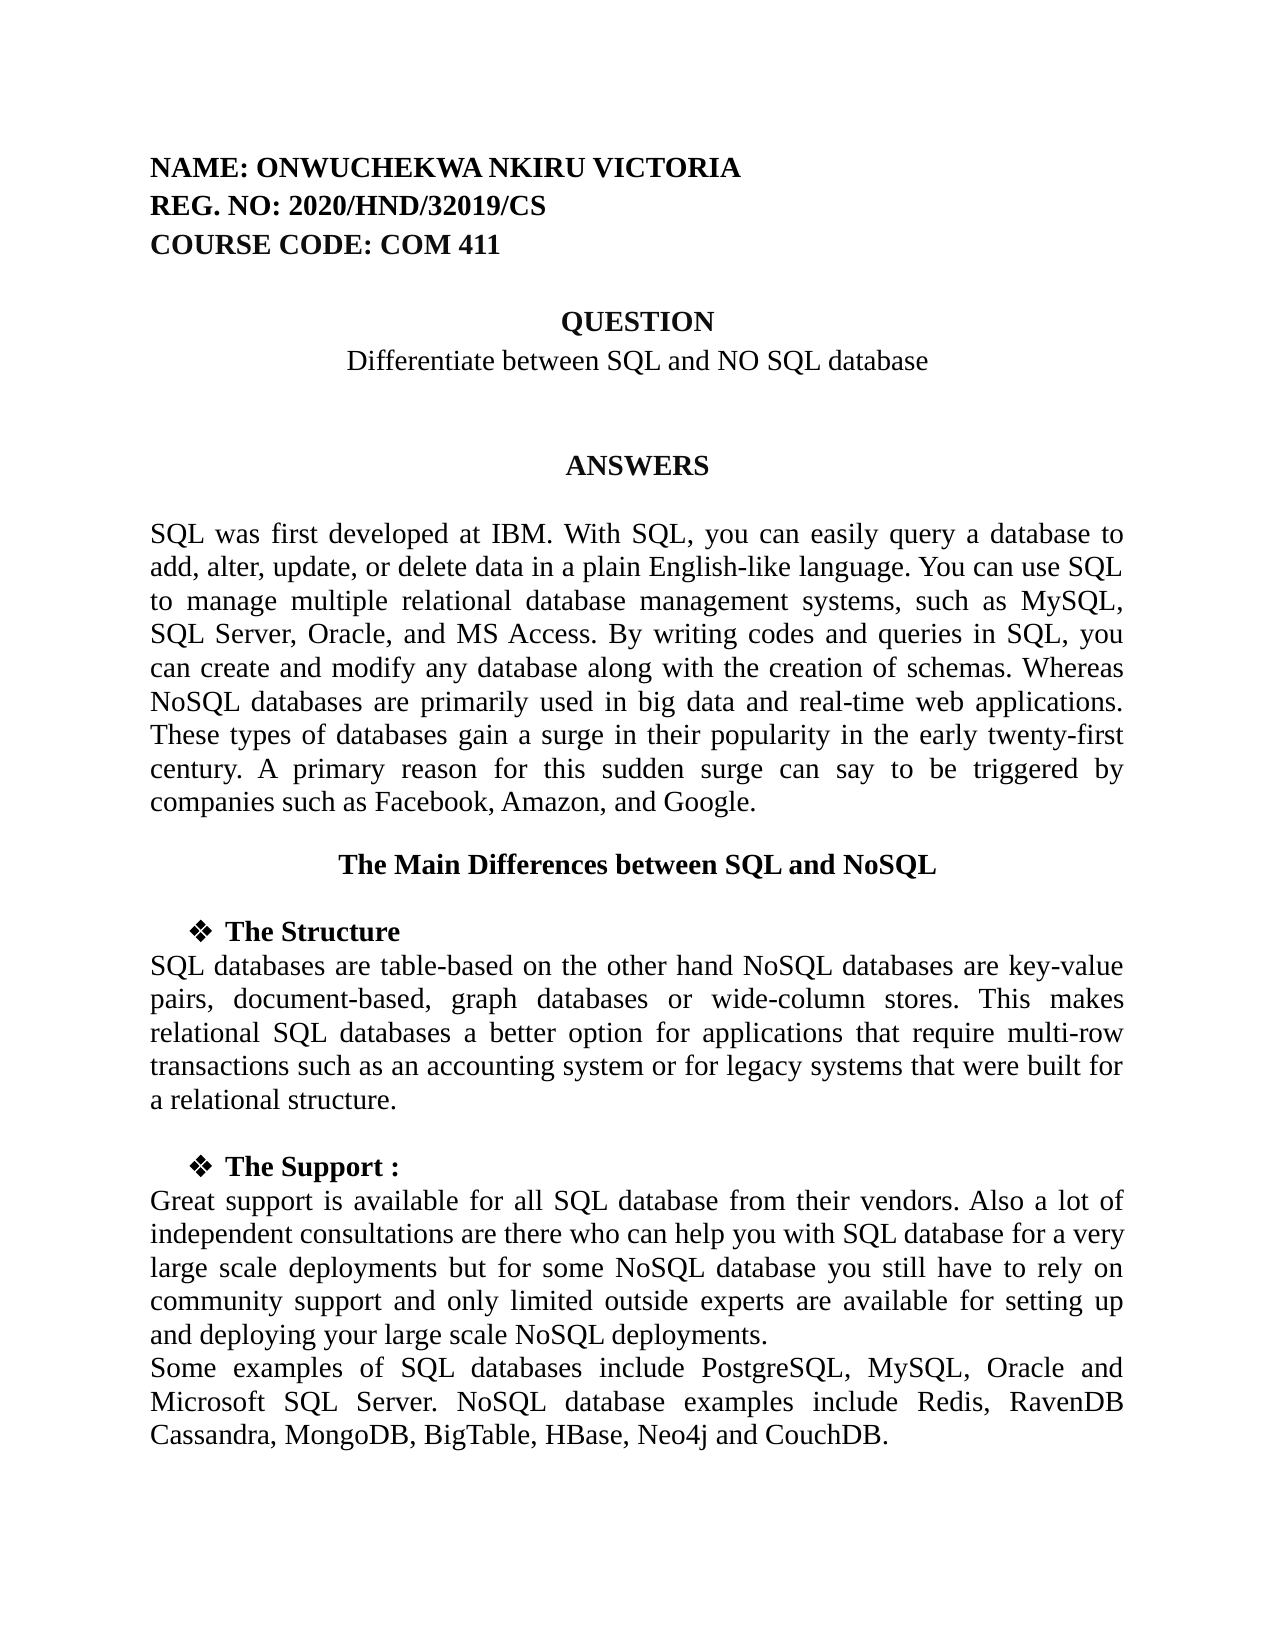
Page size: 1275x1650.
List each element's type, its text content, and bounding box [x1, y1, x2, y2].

list The Support : [187, 1149, 1125, 1183]
text NAME: ONWUCHEKWA NKIRU VICTORIA [150, 150, 1125, 183]
text Some examples of SQL databases include PostgreSQL, MySQL, Oracle and Microsoft SQL Server. NoSQL database examples include Redis, RavenDB Cassandra, MongoDB, BigTable, HBase, Neo4j and CouchDB. [150, 1350, 1125, 1451]
text SQL was first developed at IBM. With SQL, you can easily query a database to add, alter, update, or delete data in a plain English-like language. You can use SQL to manage multiple relational database management systems, such as MySQL, SQL Server, Oracle, and MS Access. By writing codes and queries in SQL, you can create and modify any database along with the creation of schemas. Whereas NoSQL databases are primarily used in big data and real-time web applications. These types of databases gain a surge in their popularity in the early twenty-first century. A primary reason for this sudden surge can say to be triggered by companies such as Facebook, Amazon, and Google. [150, 516, 1125, 818]
text Great support is available for all SQL database from their vendors. Also a lot of independent consultations are there who can help you with SQL database for a very large scale deployments but for some NoSQL database you still have to rely on community support and only limited outside experts are available for setting up and deploying your large scale NoSQL deployments. [150, 1183, 1125, 1350]
text The Main Differences between SQL and NoSQL [150, 847, 1125, 881]
text QUESTION [150, 304, 1125, 338]
text REG. NO: 2020/HND/32019/CS [150, 188, 1125, 222]
list The Structure [187, 914, 1125, 948]
text Differentiate between SQL and NO SQL database [150, 343, 1125, 376]
text ANSWERS [150, 448, 1125, 482]
text SQL databases are table-based on the other hand NoSQL databases are key-value pairs, document-based, graph databases or wide-column stores. This makes relational SQL databases a better option for applications that require multi-row transactions such as an accounting system or for legacy systems that were built for a relational structure. [150, 948, 1125, 1116]
text COURSE CODE: COM 411 [150, 227, 1125, 261]
